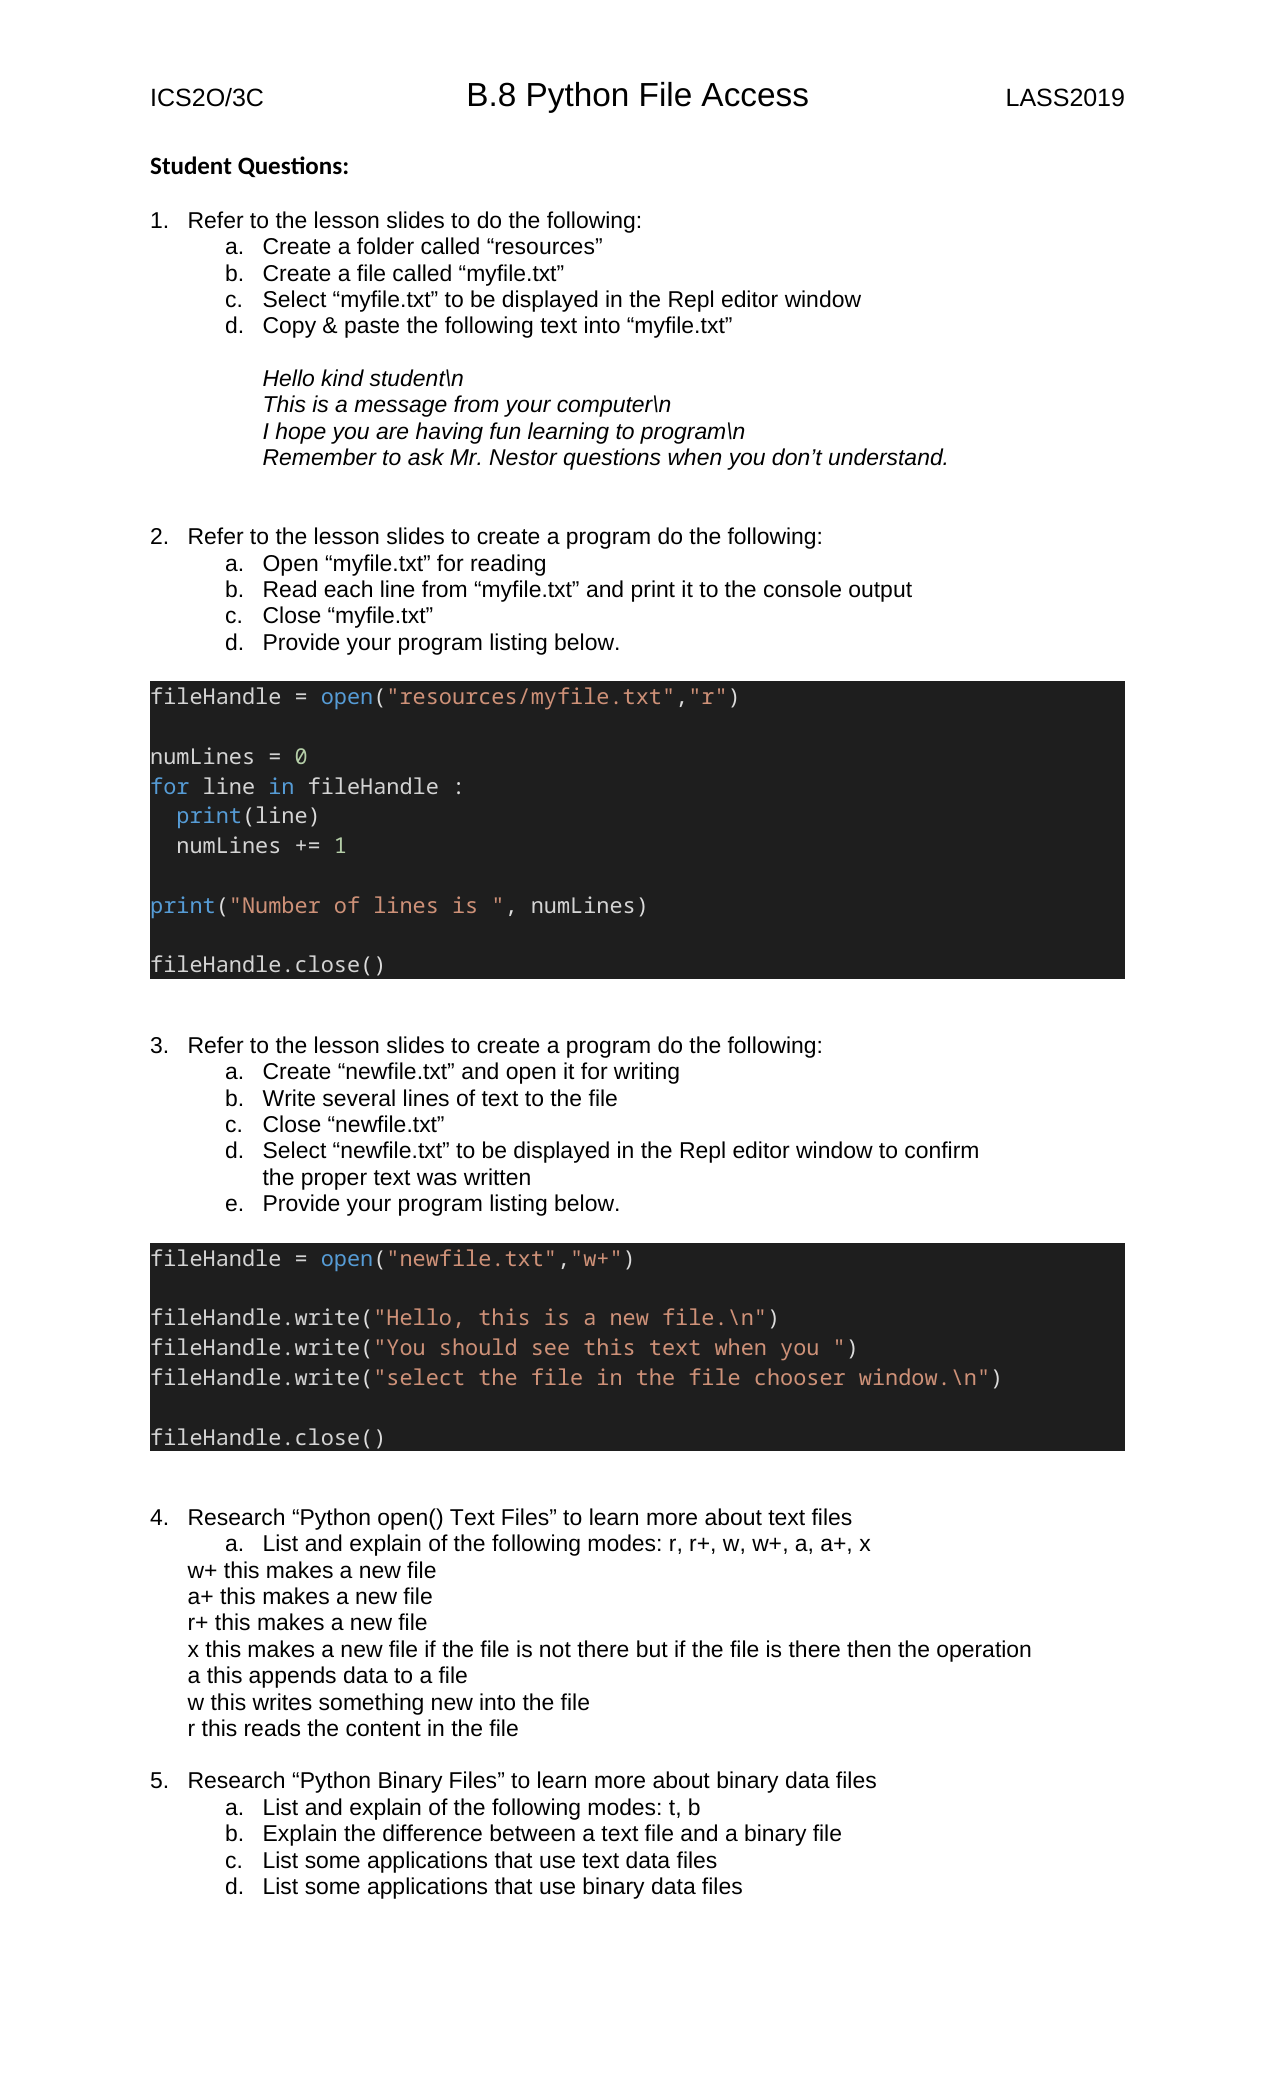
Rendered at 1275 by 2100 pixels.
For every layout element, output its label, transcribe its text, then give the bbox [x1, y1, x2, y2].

text This is a message from your computer\n [225, 391, 1125, 418]
list Select “myfile.txt” to be displayed in the Repl editor window [225, 286, 1125, 312]
list Research “Python open() Text Files” to learn more about text files [150, 1504, 1125, 1530]
list Explain the difference between a text file and a binary file [225, 1820, 1125, 1847]
list Copy & paste the following text into “myfile.txt” [225, 312, 1125, 339]
text print("Number of lines is ", numLines) [150, 890, 1125, 919]
list Write several lines of text to the file [225, 1084, 1125, 1111]
text w this writes something new into the file [187, 1688, 1125, 1715]
text Remember to ask Mr. Nestor questions when you don’t understand. [225, 444, 1125, 470]
text fileHandle = open("newfile.txt","w+") [150, 1243, 1125, 1272]
text for line in fileHandle : [150, 771, 1125, 800]
text fileHandle.close() [150, 949, 1125, 979]
list Refer to the lesson slides to create a program do the following: [150, 1032, 1125, 1058]
text fileHandle.write("select the file in the file chooser window.\n") [150, 1362, 1125, 1392]
text r+ this makes a new file [187, 1609, 1125, 1636]
list List some applications that use binary data files [225, 1873, 1125, 1899]
text Student Questions: [150, 150, 1125, 181]
list Read each line from “myfile.txt” and print it to the console output [225, 576, 1125, 602]
list Close “newfile.txt” [225, 1111, 1125, 1137]
text fileHandle.write("Hello, this is a new file.\n") [150, 1302, 1125, 1332]
list Research “Python Binary Files” to learn more about binary data files [150, 1767, 1125, 1794]
list Create a file called “myfile.txt” [225, 259, 1125, 286]
text Hello kind student\n [225, 365, 1125, 391]
list Refer to the lesson slides to do the following: [150, 207, 1125, 233]
list Create a folder called “resources” [225, 233, 1125, 259]
list Select “newfile.txt” to be displayed in the Repl editor window to confirm the proper text was written [225, 1137, 1125, 1190]
text r this reads the content in the file [187, 1715, 1125, 1741]
text x this makes a new file if the file is not there but if the file is there then the operation [187, 1636, 1125, 1662]
list List and explain of the following modes: r, r+, w, w+, a, a+, x [225, 1530, 1125, 1557]
text numLines += 1 [150, 830, 1125, 860]
list Open “myfile.txt” for reading [225, 549, 1125, 576]
text I hope you are having fun learning to program\n [225, 418, 1125, 444]
text print(line) [150, 800, 1125, 830]
list List some applications that use text data files [225, 1847, 1125, 1873]
list List and explain of the following modes: t, b [225, 1794, 1125, 1820]
list Refer to the lesson slides to create a program do the following: [150, 523, 1125, 549]
text fileHandle.close() [150, 1421, 1125, 1451]
text a+ this makes a new file [187, 1583, 1125, 1609]
text a this appends data to a file [187, 1662, 1125, 1688]
list Provide your program listing below. [225, 1190, 1125, 1216]
list Create “newfile.txt” and open it for writing [225, 1058, 1125, 1084]
text w+ this makes a new file [187, 1557, 1125, 1583]
list Provide your program listing below. [225, 628, 1125, 655]
text fileHandle.write("You should see this text when you ") [150, 1332, 1125, 1362]
text fileHandle = open("resources/myfile.txt","r") [150, 681, 1125, 711]
text numLines = 0 [150, 741, 1125, 771]
list Close “myfile.txt” [225, 602, 1125, 628]
